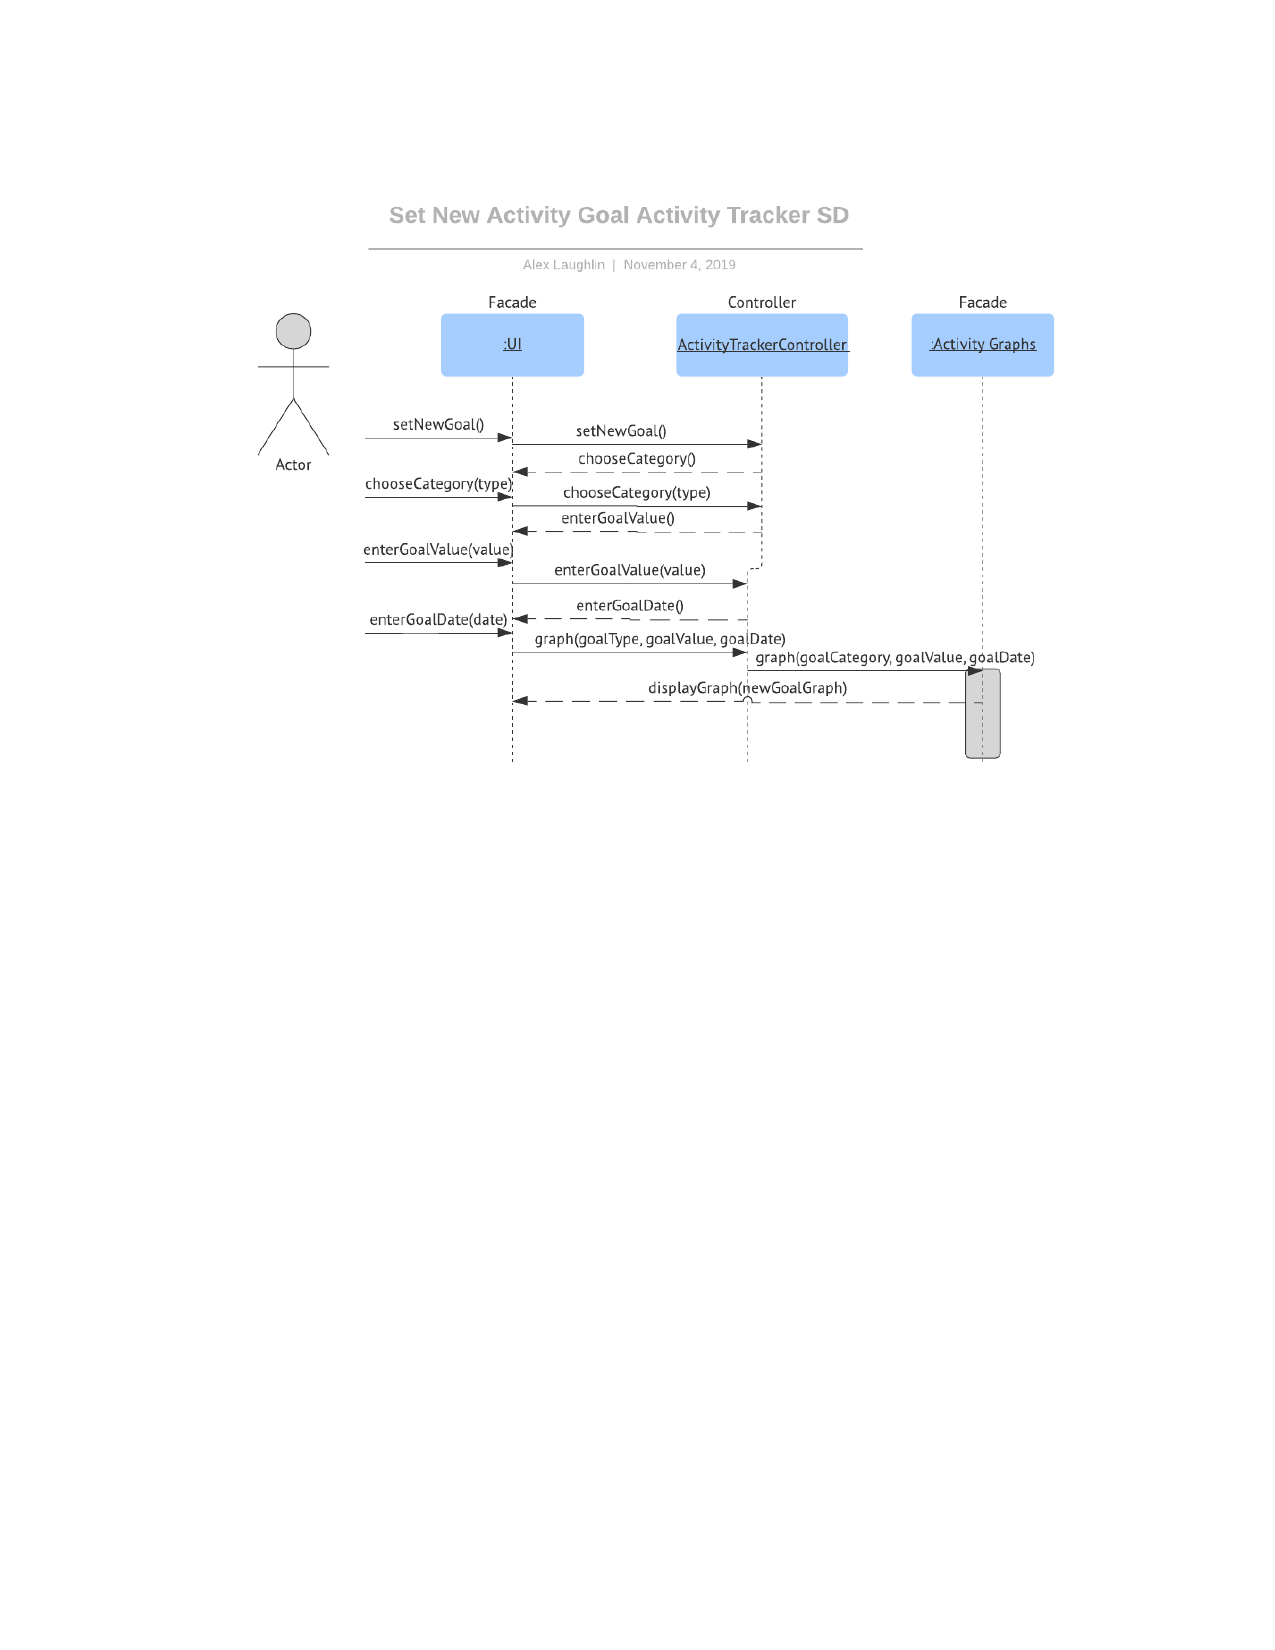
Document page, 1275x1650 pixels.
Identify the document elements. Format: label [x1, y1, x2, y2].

picture [150, 150, 1125, 797]
